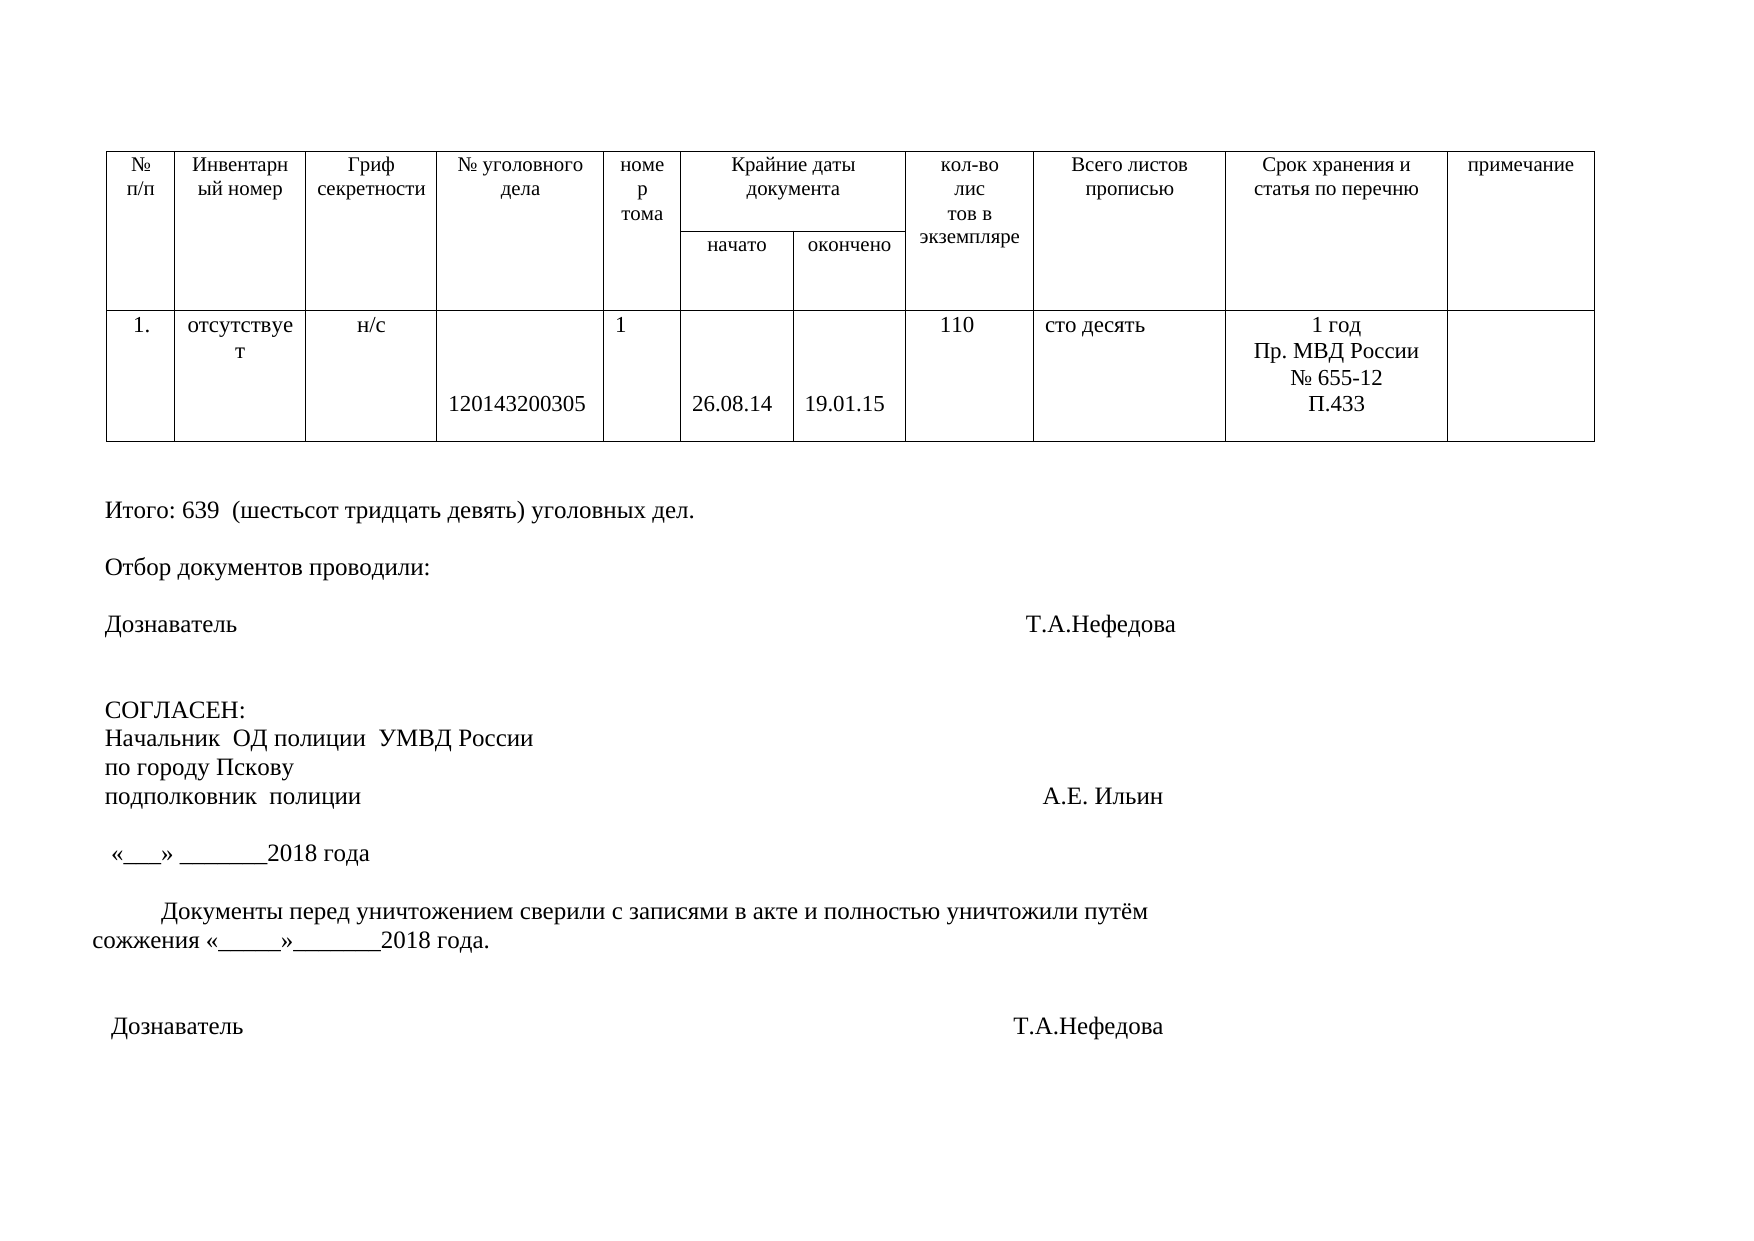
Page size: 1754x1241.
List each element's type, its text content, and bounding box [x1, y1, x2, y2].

text Дознаватель Т.А.Нефедова [29, 609, 1636, 638]
table_cell 19.01.15 [794, 311, 905, 441]
table_cell 1 [604, 311, 680, 441]
text «___» _______2018 года [29, 838, 1636, 867]
table_cell начато [681, 232, 793, 310]
table_cell 110 [906, 311, 1033, 441]
text Итого: 639 (шестьсот тридцать девять) уголовных дел. [29, 495, 1636, 524]
text по городу Пскову [29, 752, 1636, 781]
table_header Срок хранения и статья по перечню [1226, 152, 1447, 310]
table_cell 1 год Пр. МВД России № 655-12 П.433 [1226, 311, 1447, 441]
table_header № уголовного дела [437, 152, 603, 310]
table_header Гриф секретности [306, 152, 436, 310]
table_cell [1448, 311, 1594, 441]
text СОГЛАСЕН: [29, 695, 1636, 723]
table_cell н/с [306, 311, 436, 441]
table_cell сто десять [1034, 311, 1225, 441]
table_header номер тома [604, 152, 680, 310]
table_cell [107, 311, 174, 441]
table_cell отсутствует [175, 311, 305, 441]
table_cell окончено [794, 232, 905, 310]
text Начальник ОД полиции УМВД России [29, 723, 1636, 752]
text Документы перед уничтожением сверили с записями в акте и полностью уничтожили путём [29, 896, 1636, 925]
text Дознаватель Т.А.Нефедова [29, 1011, 1636, 1040]
table_header № п/п [107, 152, 174, 310]
table_header примечание [1448, 152, 1594, 310]
table_header Инвентарный номер [175, 152, 305, 310]
table_header Всего листов прописью [1034, 152, 1225, 310]
text сожжения «_____»_______2018 года. [29, 925, 1636, 953]
text подполковник полиции А.Е. Ильин [29, 781, 1636, 810]
text Отбор документов проводили: [29, 552, 1636, 581]
table_cell 26.08.14 [681, 311, 793, 441]
table_cell 120143200305 [437, 311, 603, 441]
table_header кол-во лис тов в экземпляре [906, 152, 1033, 310]
table_header Крайние даты документа [681, 152, 905, 231]
